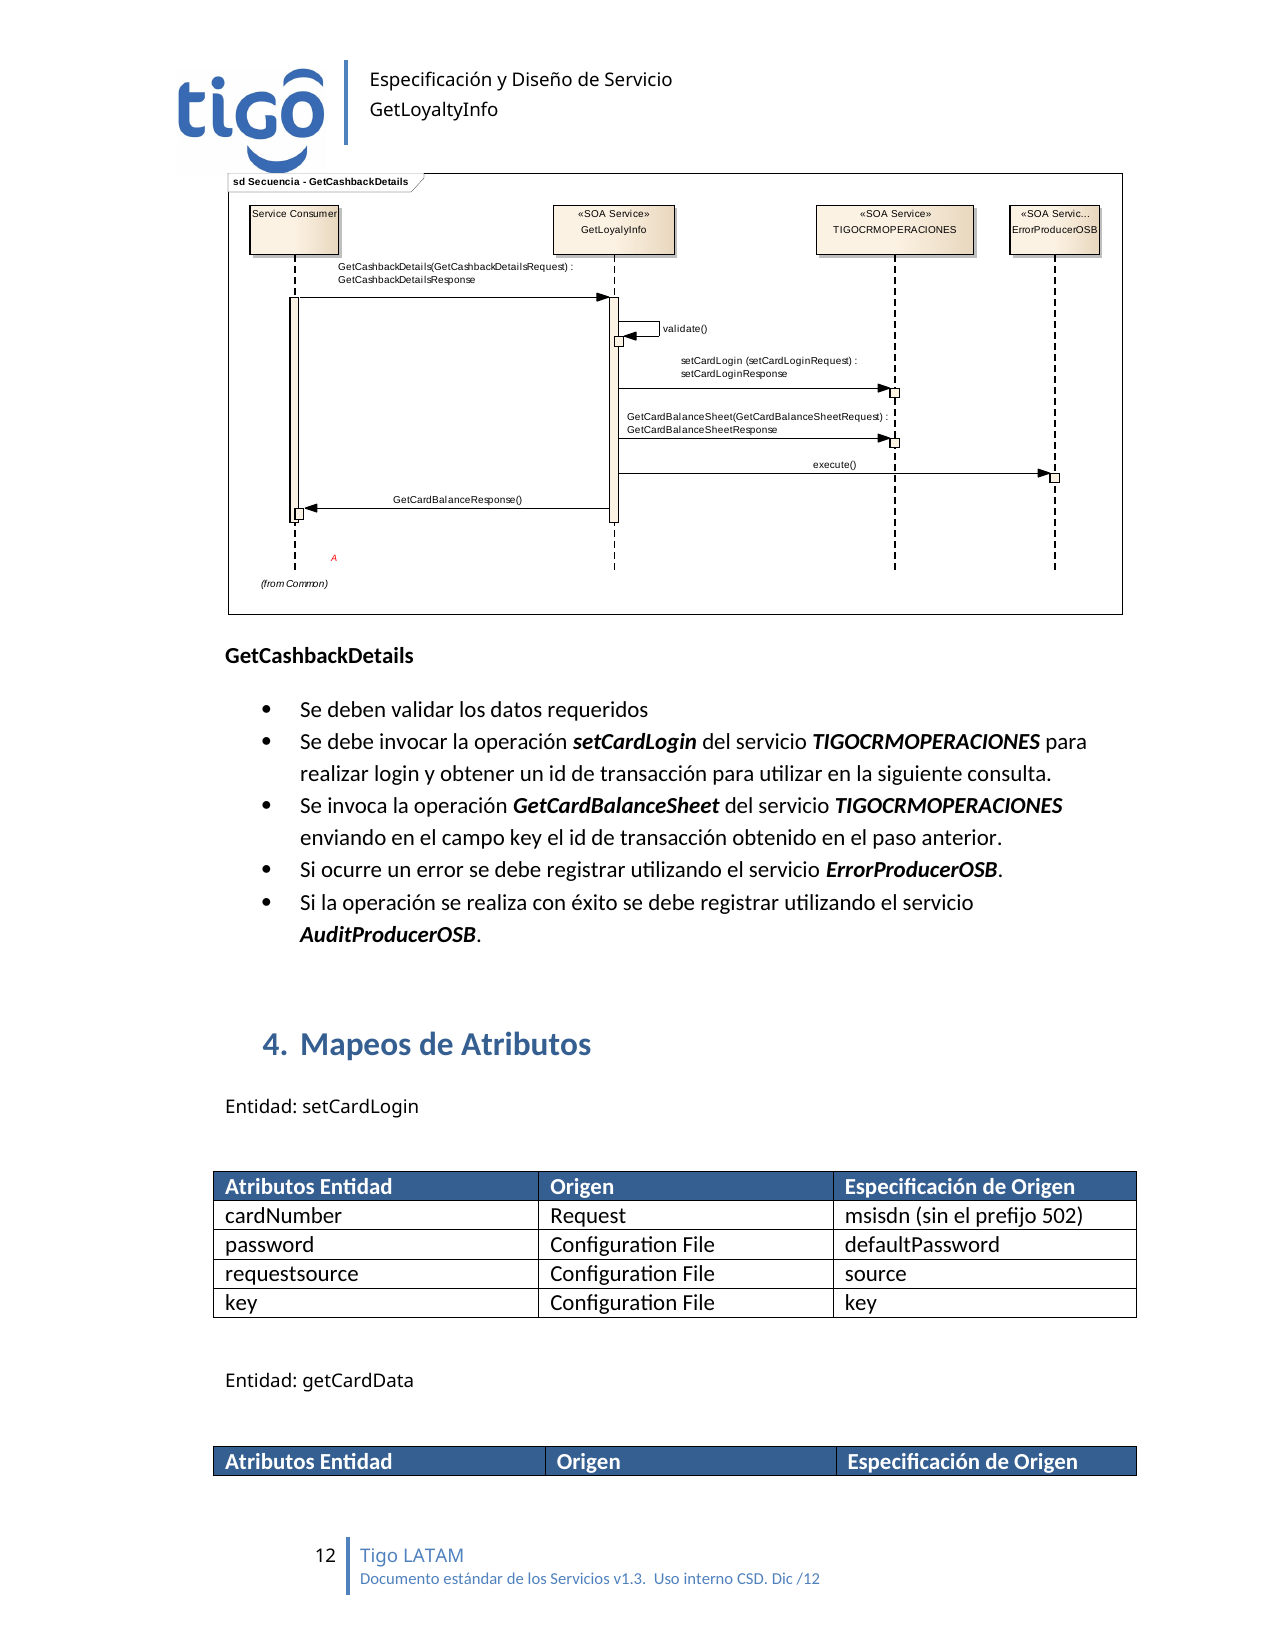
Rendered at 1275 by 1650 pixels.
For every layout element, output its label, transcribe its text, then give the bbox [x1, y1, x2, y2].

table_cell key [214, 1289, 538, 1317]
list Si ocurre un error se debe registrar utilizando el servicio ErrorProducerOSB. [262, 856, 1125, 884]
text Entidad: getCardData [225, 1368, 1125, 1393]
table_header Origen [546, 1447, 836, 1475]
table_cell Request [539, 1201, 833, 1229]
table_cell cardNumber [214, 1201, 538, 1229]
table_header Especificación de Origen [834, 1172, 1136, 1200]
subtitle Mapeos de Atributos [262, 1023, 1125, 1064]
table_cell source [834, 1260, 1136, 1287]
table_cell Configuration File [539, 1230, 833, 1258]
table_header Atributos Entidad [214, 1447, 545, 1475]
table_header Especificación de Origen [837, 1447, 1136, 1475]
picture [177, 67, 326, 176]
text GetCashbackDetails [225, 642, 1125, 670]
list Se debe invocar la operación setCardLogin del servicio TIGOCRMOPERACIONES para realizar login y obtener un id de transacción para utilizar en la siguiente consulta. [262, 727, 1125, 787]
table_cell msisdn (sin el prefijo 502) [834, 1201, 1136, 1229]
list Si la operación se realiza con éxito se debe registrar utilizando el servicio AuditProducerOSB. [262, 888, 1125, 948]
table_cell key [834, 1289, 1136, 1317]
table_cell Configuration File [539, 1289, 833, 1317]
list Se invoca la operación GetCardBalanceSheet del servicio TIGOCRMOPERACIONES enviando en el campo key el id de transacción obtenido en el paso anterior. [262, 791, 1125, 851]
table_cell defaultPassword [834, 1230, 1136, 1258]
table_cell password [214, 1230, 538, 1258]
table_header Atributos Entidad [214, 1172, 538, 1200]
table_cell Configuration File [539, 1260, 833, 1287]
table_cell requestsource [214, 1260, 538, 1287]
text Entidad: setCardLogin [225, 1064, 1125, 1119]
table_header Origen [539, 1172, 833, 1200]
list Se deben validar los datos requeridos [262, 695, 1125, 723]
